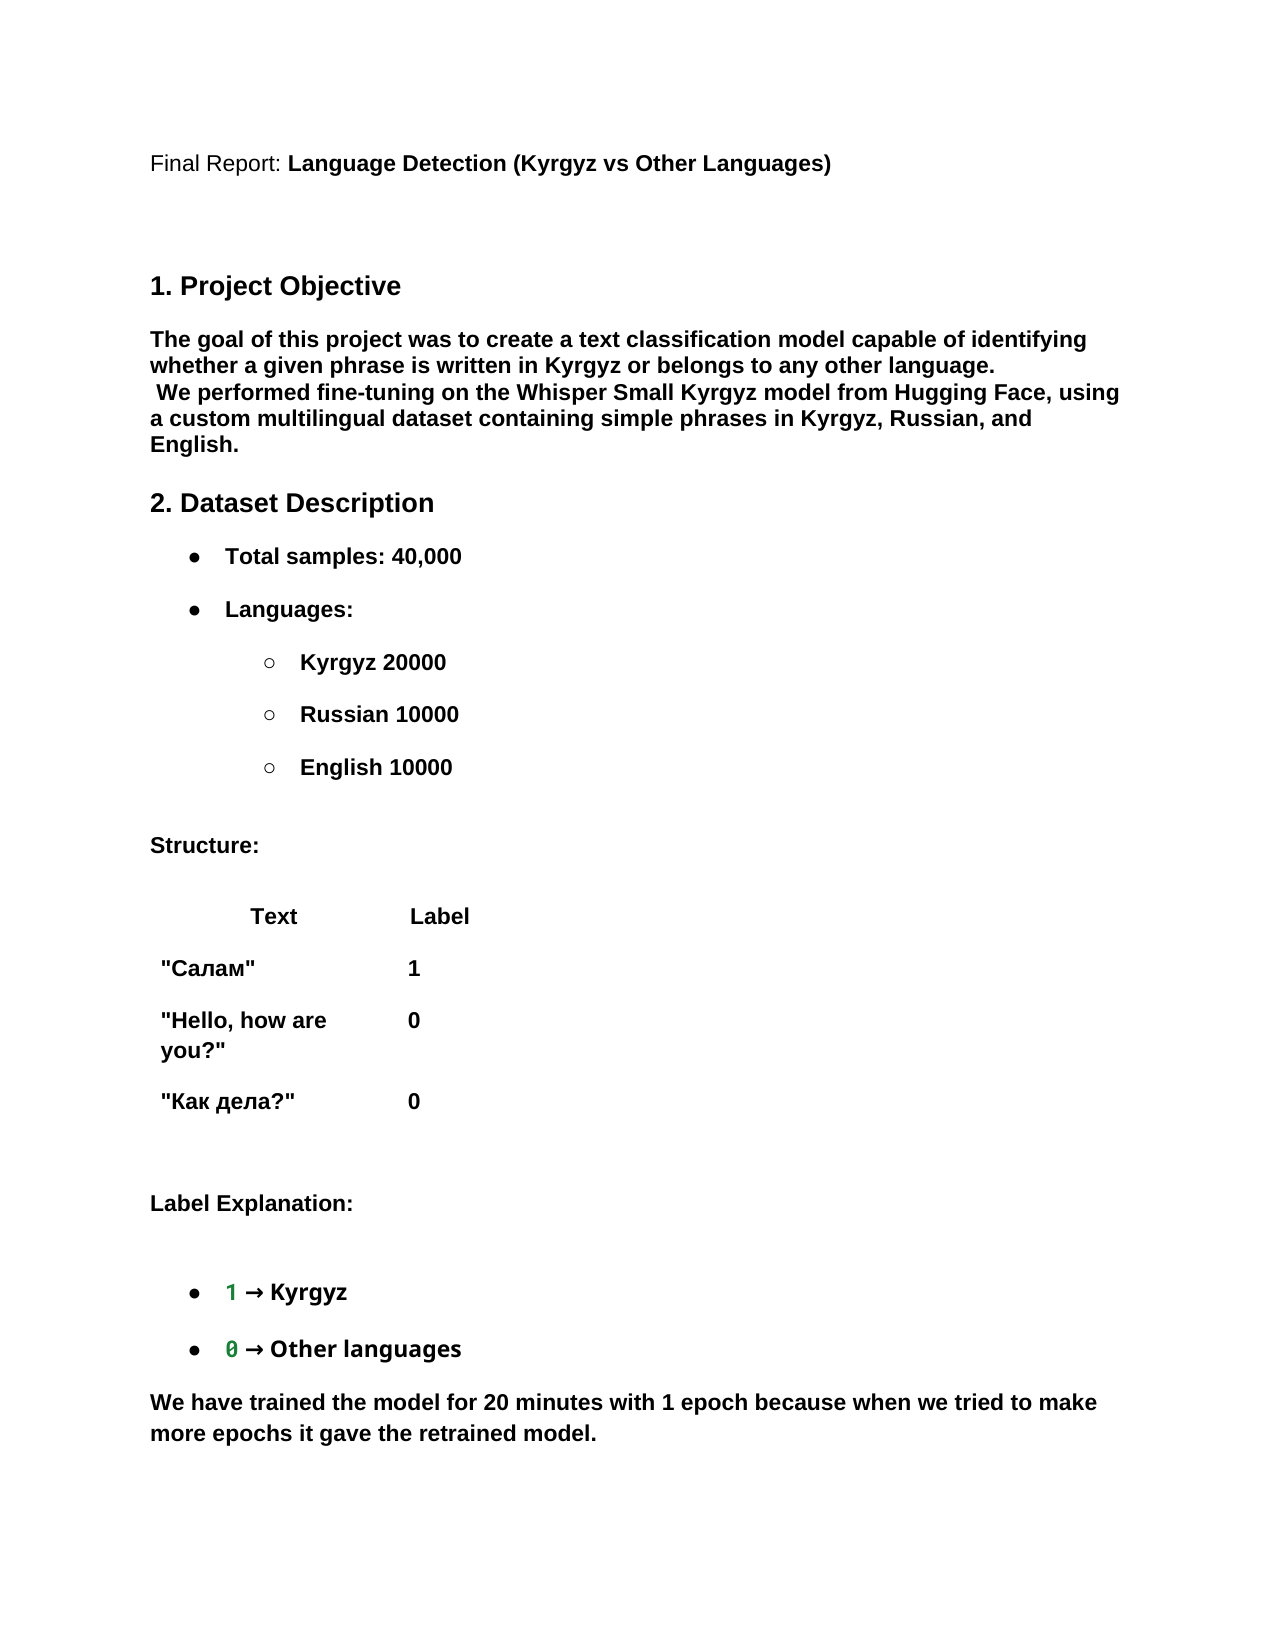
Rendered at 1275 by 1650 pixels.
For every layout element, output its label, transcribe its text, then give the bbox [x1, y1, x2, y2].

subtitle 1. Project Objective [150, 270, 1125, 301]
list 0 → Other languages [187, 1333, 1125, 1364]
table_header Text [150, 892, 397, 944]
list Russian 10000 [262, 701, 1125, 754]
table_header Label [397, 892, 482, 944]
table_cell 0 [397, 996, 482, 1078]
list Languages: [187, 596, 1125, 649]
subtitle 2. Dataset Description [150, 487, 1125, 518]
table_cell "Как дела?" [150, 1078, 397, 1130]
table_cell 1 [397, 944, 482, 996]
text The goal of this project was to create a text classification model capable of identifying whether a given phrase is written in Kyrgyz or belongs to any other language. We performed fine-tuning on the Whisper Small Kyrgyz model from Hugging Face, using a custom multilingual dataset containing simple phrases in Kyrgyz, Russian, and English. [150, 326, 1125, 458]
table_cell "Hello, how are you?" [150, 996, 397, 1078]
list 1 → Kyrgyz [187, 1276, 1125, 1333]
text Label Explanation: [150, 1190, 1125, 1247]
list English 10000 [262, 754, 1125, 807]
text We have trained the model for 20 minutes with 1 epoch because when we tried to make more epochs it gave the retrained model. [150, 1389, 1125, 1446]
text Final Report: Language Detection (Kyrgyz vs Other Languages) [150, 150, 1125, 176]
text Structure: [150, 832, 1125, 888]
list Kyrgyz 20000 [262, 649, 1125, 701]
table_cell 0 [397, 1078, 482, 1130]
table_cell "Салам" [150, 944, 397, 996]
list Total samples: 40,000 [187, 543, 1125, 596]
